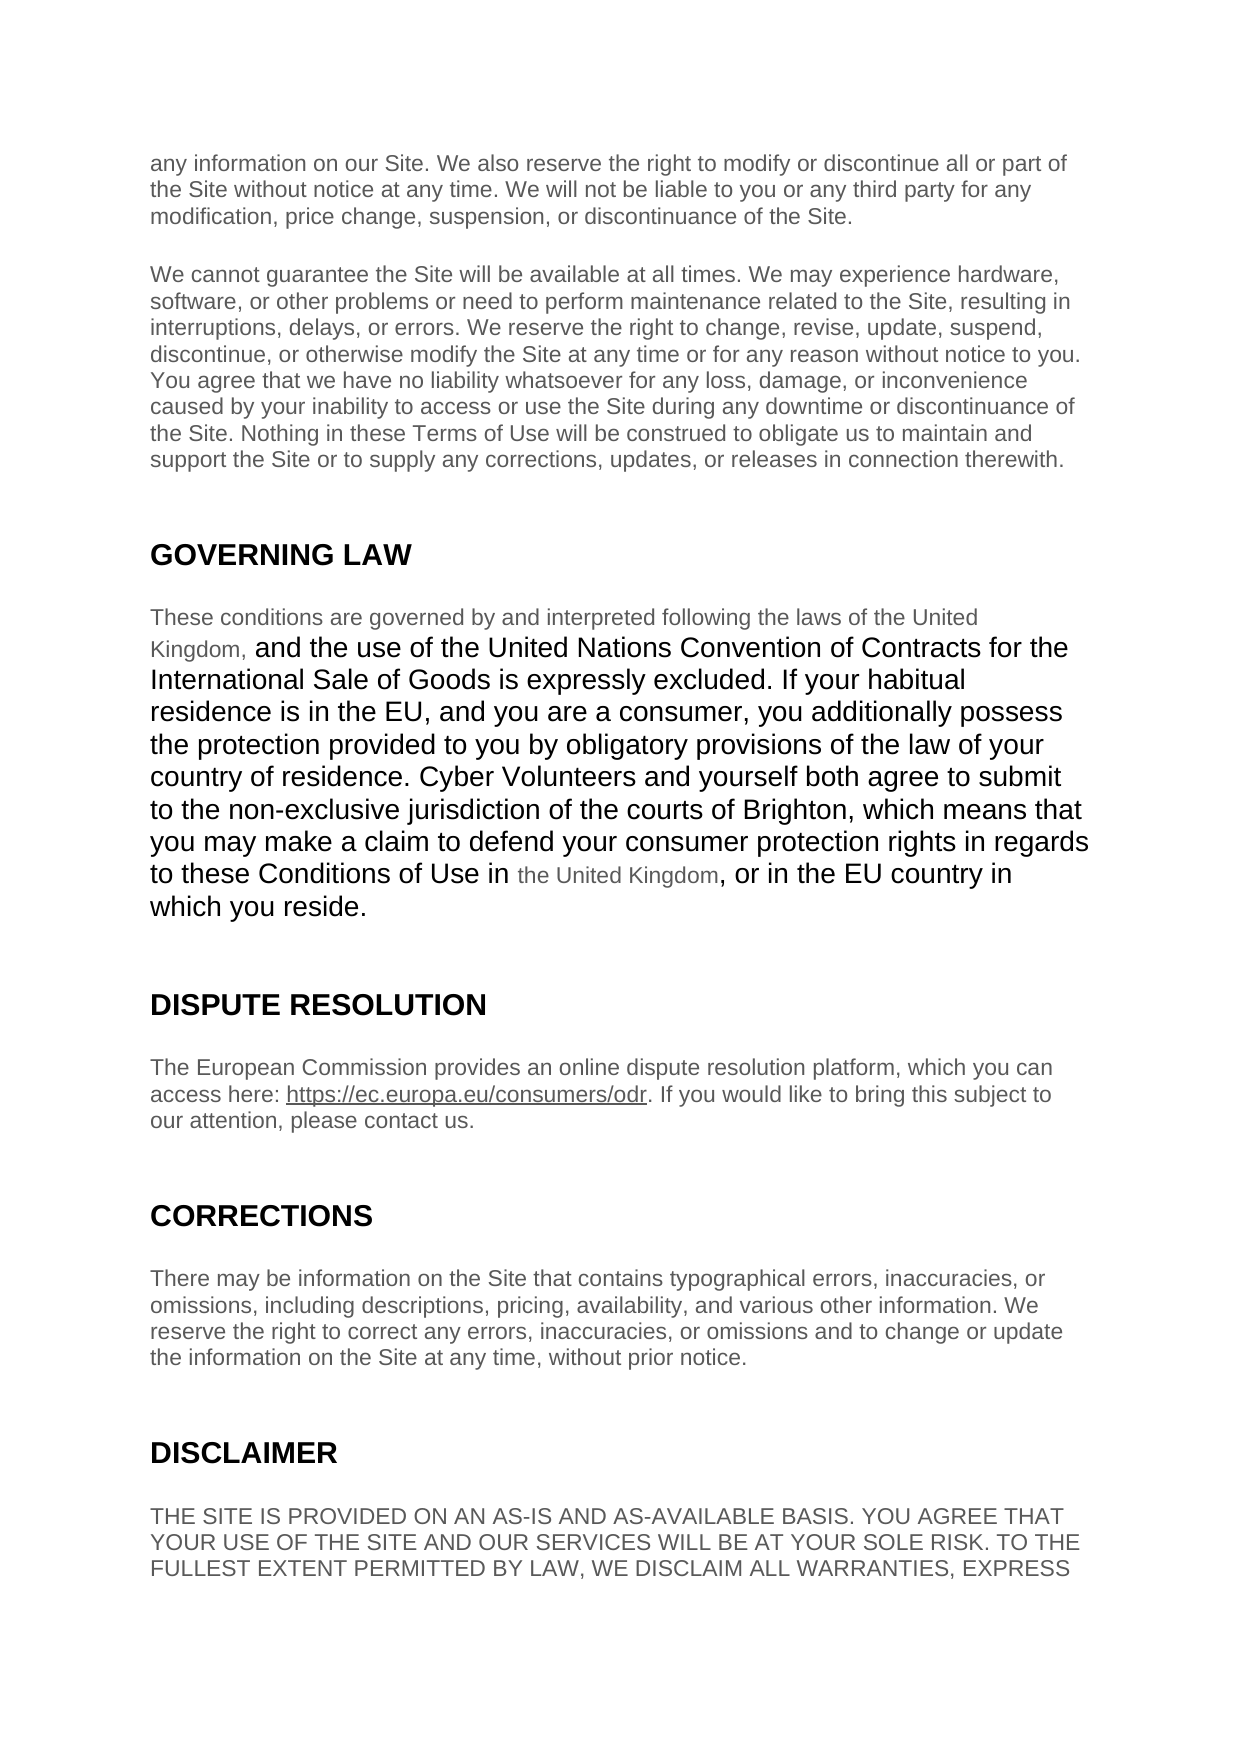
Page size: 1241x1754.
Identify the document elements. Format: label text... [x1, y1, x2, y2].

text There may be information on the Site that contains typographical errors, inaccuracies, or omissions, including descriptions, pricing, availability, and various other information. We reserve the right to correct any errors, inaccuracies, or omissions and to change or update the information on the Site at any time, without prior notice. [150, 1265, 1090, 1371]
text These conditions are governed by and interpreted following the laws of the United Kingdom, and the use of the United Nations Convention of Contracts for the International Sale of Goods is expressly excluded. If your habitual residence is in the EU, and you are a consumer, you additionally possess the protection provided to you by obligatory provisions of the law of your country of residence. Cyber Volunteers and yourself both agree to submit to the non-exclusive jurisdiction of the courts of Brighton, which means that you may make a claim to defend your consumer protection rights in regards to these Conditions of Use in the United Kingdom, or in the EU country in which you reside. [150, 604, 1090, 922]
text GOVERNING LAW [150, 537, 1090, 572]
text DISPUTE RESOLUTION [150, 987, 1090, 1022]
text The European Commission provides an online dispute resolution platform, which you can access here: https://ec.europa.eu/consumers/odr. If you would like to bring this subject to our attention, please contact us. [150, 1054, 1090, 1133]
text DISCLAIMER [150, 1435, 1090, 1470]
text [150, 150, 1090, 229]
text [150, 1503, 1090, 1582]
text We cannot guarantee the Site will be available at all times. We may experience hardware, software, or other problems or need to perform maintenance related to the Site, resulting in interruptions, delays, or errors. We reserve the right to change, revise, update, suspend, discontinue, or otherwise modify the Site at any time or for any reason without notice to you. You agree that we have no liability whatsoever for any loss, damage, or inconvenience caused by your inability to access or use the Site during any downtime or discontinuance of the Site. Nothing in these Terms of Use will be construed to obligate us to maintain and support the Site or to supply any corrections, updates, or releases in connection therewith. [150, 261, 1090, 472]
text CORRECTIONS [150, 1198, 1090, 1233]
